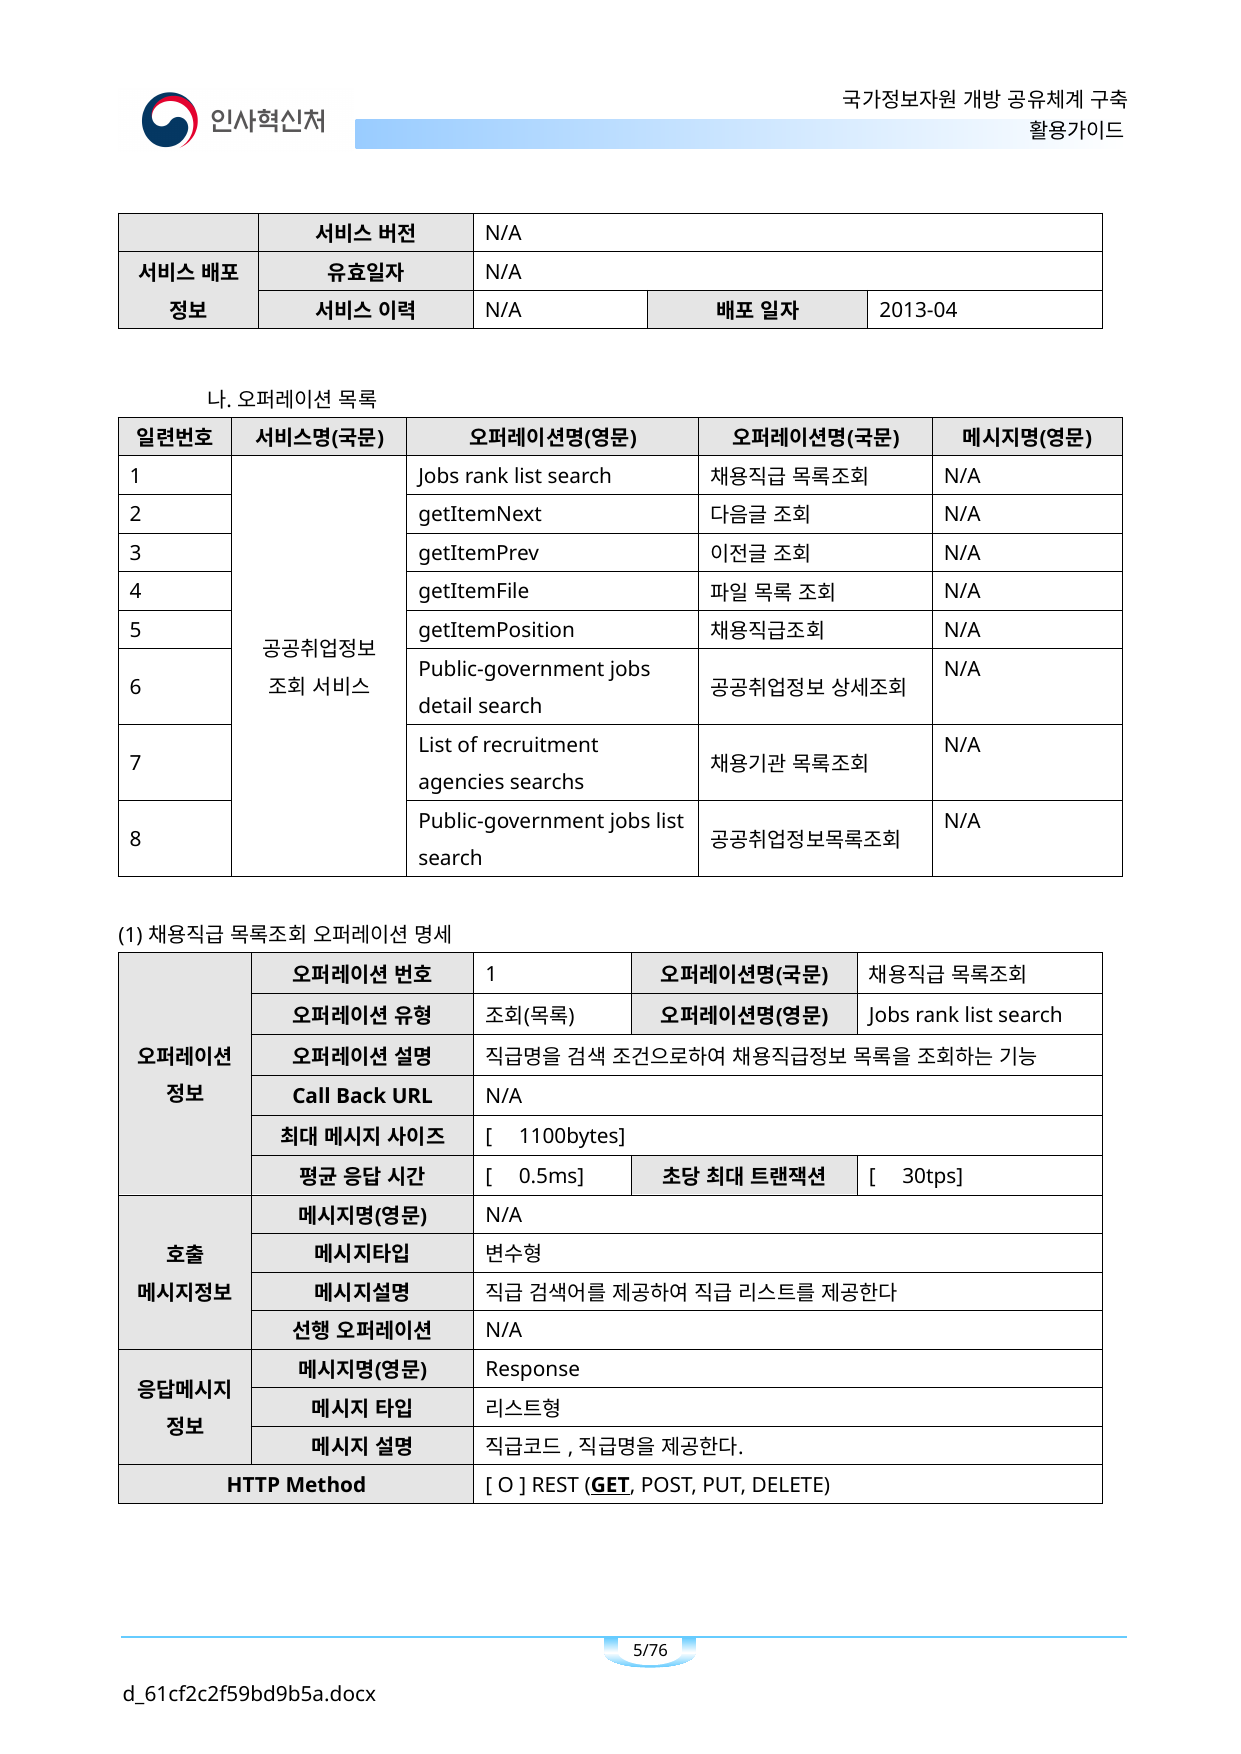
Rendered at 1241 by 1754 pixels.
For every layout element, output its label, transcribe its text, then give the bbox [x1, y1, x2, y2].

table_cell 서비스 이력 [259, 291, 473, 328]
table_cell 최대 메시지 사이즈 [252, 1116, 473, 1155]
table_cell Public-government jobs detail search [407, 649, 698, 724]
table_header 오퍼레이션 번호 [252, 953, 473, 993]
table_cell 메시지 타입 [252, 1388, 473, 1426]
table_cell 메시지설명 [252, 1273, 473, 1310]
table_cell 1 [119, 456, 231, 494]
table_cell 공공취업정보 상세조회 [699, 649, 932, 724]
table_cell 5 [119, 611, 231, 648]
table_cell 메시지타입 [252, 1234, 473, 1272]
table_cell getItemFile [407, 572, 698, 609]
table_cell Jobs rank list search [407, 456, 698, 494]
table_cell 파일 목록 조회 [699, 572, 932, 609]
table_header 오퍼레이션명(국문) [699, 418, 932, 455]
table_cell 다음글 조회 [699, 495, 932, 532]
table_cell 6 [119, 649, 231, 724]
table_cell N/A [474, 1196, 1102, 1233]
table_cell [ 30tps] [858, 1156, 1102, 1194]
table_cell getItemNext [407, 495, 698, 532]
table_cell 서비스 배포 정보 [119, 252, 258, 328]
table_cell N/A [474, 214, 1102, 251]
table_cell getItemPrev [407, 534, 698, 571]
table_header 일련번호 [119, 418, 231, 455]
table_cell N/A [933, 801, 1122, 876]
table_cell N/A [933, 572, 1122, 609]
picture [118, 88, 354, 152]
table_cell 초당 최대 트랜잭션 [632, 1156, 857, 1194]
table_header 채용직급 목록조회 [858, 953, 1102, 993]
subtitle 채용직급 목록조회 오퍼레이션 명세 [118, 915, 1122, 952]
table_cell 평균 응답 시간 [252, 1156, 473, 1194]
table_cell HTTP Method [119, 1465, 473, 1503]
table_header 서비스명(국문) [232, 418, 406, 455]
table_cell Jobs rank list search [858, 994, 1102, 1034]
table_cell 오퍼레이션 설명 [252, 1035, 473, 1075]
table_cell 3 [119, 534, 231, 571]
table_cell 호출 메시지정보 [119, 1196, 251, 1349]
table_cell 메시지 설명 [252, 1427, 473, 1464]
table_cell 2 [119, 495, 231, 532]
table_cell 채용직급 목록조회 [699, 456, 932, 494]
subtitle 오퍼레이션 목록 [207, 379, 1122, 417]
table_cell 4 [119, 572, 231, 609]
table_header 오퍼레이션 정보 [119, 953, 251, 1194]
table_cell N/A [474, 1076, 1102, 1115]
table_cell List of recruitment agencies searchs [407, 725, 698, 800]
table_cell 서비스 WADL [119, 214, 258, 251]
table_cell N/A [474, 291, 647, 328]
table_cell 변수형 [474, 1234, 1102, 1272]
table_cell 서비스 버전 [259, 214, 473, 251]
table_cell N/A [933, 649, 1122, 724]
table_cell 조회(목록) [474, 994, 631, 1034]
table_cell N/A [933, 725, 1122, 800]
table_cell 공공취업정보 조회 서비스 [232, 456, 406, 876]
table_header 오퍼레이션명(영문) [407, 418, 698, 455]
table_cell 직급명을 검색 조건으로하여 채용직급정보 목록을 조회하는 기능 [474, 1035, 1102, 1075]
table_cell 채용직급조회 [699, 611, 932, 648]
table_cell Public-government jobs list search [407, 801, 698, 876]
table_header 1 [474, 953, 631, 993]
table_cell 직급코드 , 직급명을 제공한다. [474, 1427, 1102, 1464]
table_cell 오퍼레이션명(영문) [632, 994, 857, 1034]
table_cell 직급 검색어를 제공하여 직급 리스트를 제공한다 [474, 1273, 1102, 1310]
table_cell Call Back URL [252, 1076, 473, 1115]
table_cell 배포 일자 [648, 291, 867, 328]
table_cell getItemPosition [407, 611, 698, 648]
table_cell N/A [933, 534, 1122, 571]
table_cell [ 1100bytes] [474, 1116, 1102, 1155]
table_cell 메시지명(영문) [252, 1196, 473, 1233]
table_cell Response [474, 1350, 1102, 1387]
table_header 메시지명(영문) [933, 418, 1122, 455]
table_cell 메시지명(영문) [252, 1350, 473, 1387]
table_cell 8 [119, 801, 231, 876]
table_cell 이전글 조회 [699, 534, 932, 571]
table_cell 리스트형 [474, 1388, 1102, 1426]
table_cell 7 [119, 725, 231, 800]
table_cell [ O ] REST (GET, POST, PUT, DELETE) [474, 1465, 1102, 1503]
table_cell N/A [474, 1311, 1102, 1349]
table_cell N/A [933, 611, 1122, 648]
table_cell 유효일자 [259, 252, 473, 290]
table_cell N/A [474, 252, 1102, 290]
table_cell [ 0.5ms] [474, 1156, 631, 1194]
table_cell 공공취업정보목록조회 [699, 801, 932, 876]
table_header 오퍼레이션명(국문) [632, 953, 857, 993]
table_cell N/A [933, 495, 1122, 532]
table_cell N/A [933, 456, 1122, 494]
table_cell 채용기관 목록조회 [699, 725, 932, 800]
table_cell 2013-04 [868, 291, 1102, 328]
table_cell 응답메시지 정보 [119, 1350, 251, 1464]
table_cell 선행 오퍼레이션 [252, 1311, 473, 1349]
table_cell 오퍼레이션 유형 [252, 994, 473, 1034]
